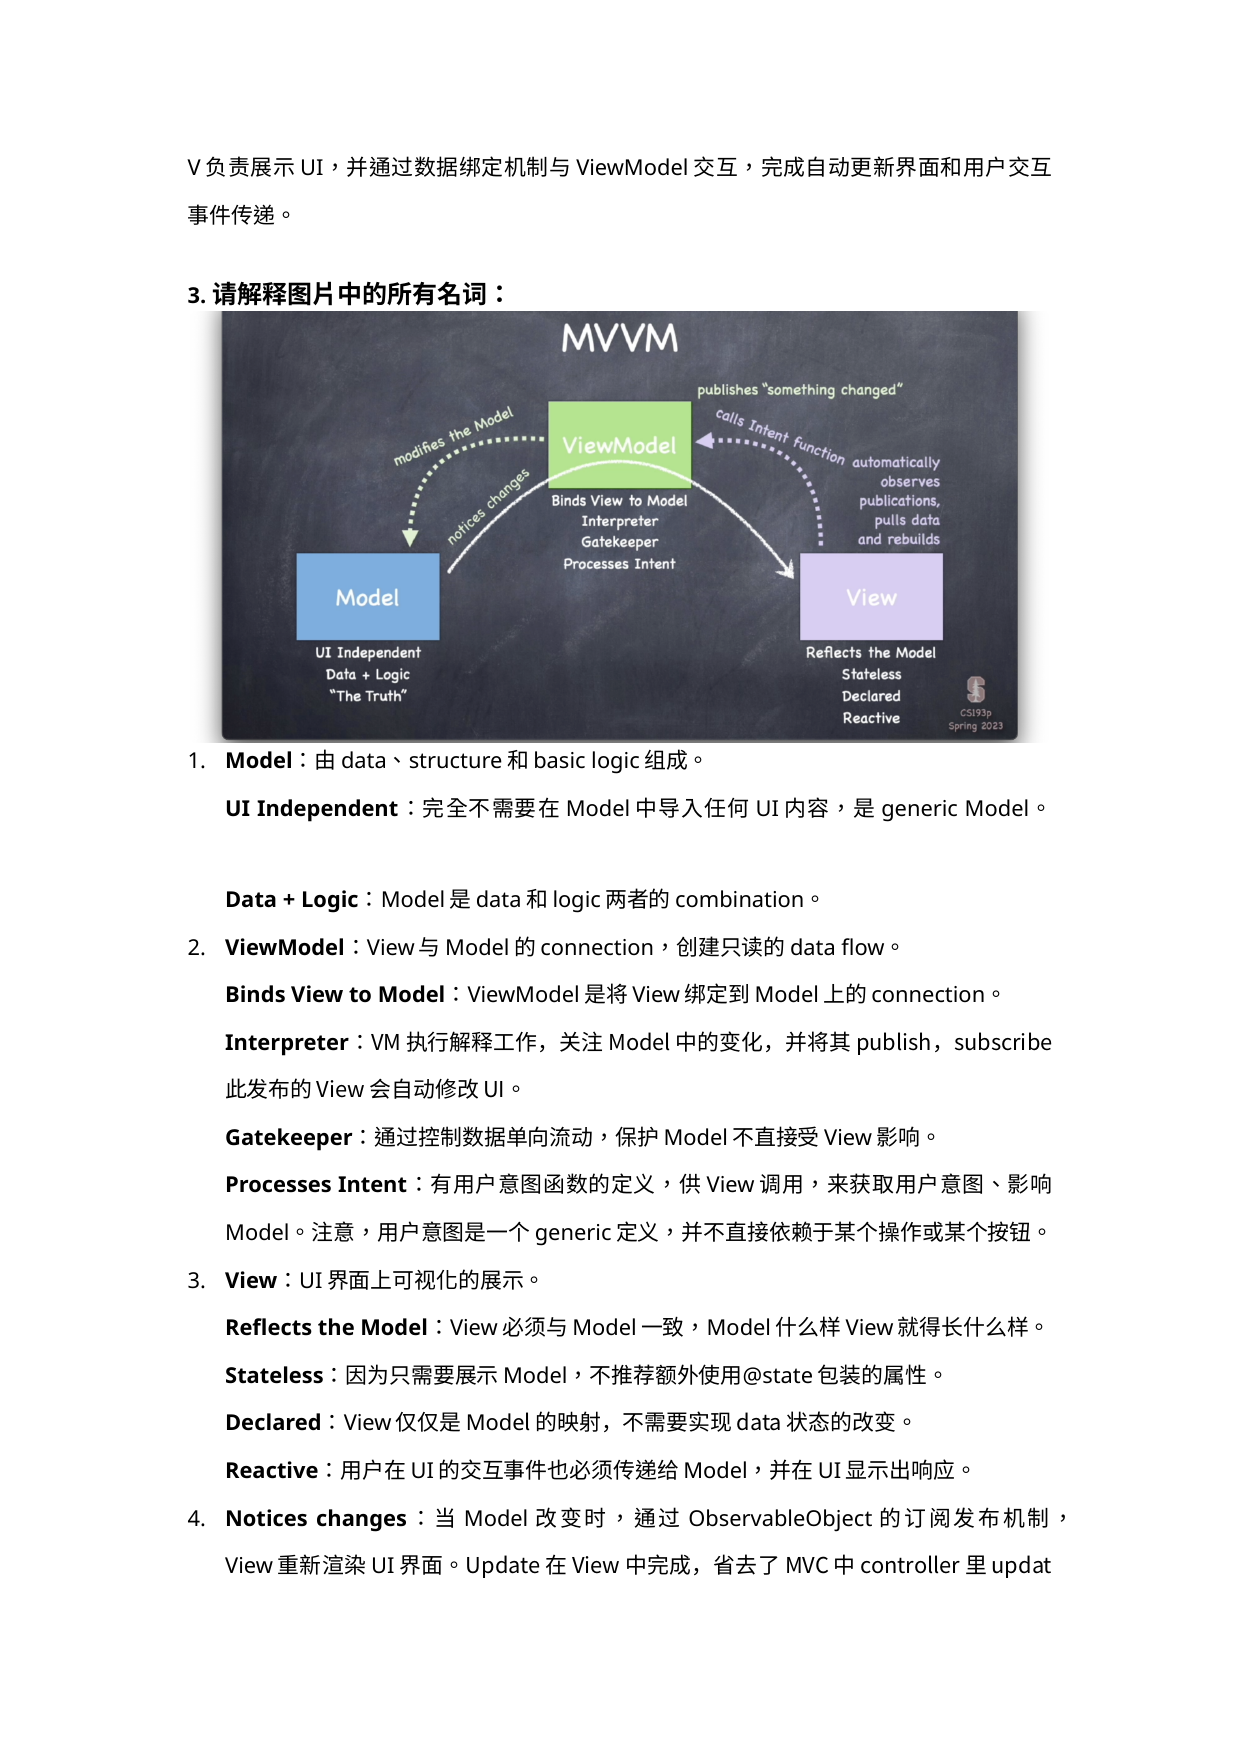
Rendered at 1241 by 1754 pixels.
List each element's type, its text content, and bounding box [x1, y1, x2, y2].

text V负责展示UI，并通过数据绑定机制与ViewModel交互，完成自动更新界面和用户交互事件传递。 [187, 150, 1053, 229]
list ViewModel：View与Model的connection，创建只读的data flow。 [187, 929, 1053, 961]
text Declared：View仅仅是Model的映射，不需要实现data状态的改变。 [187, 1405, 1053, 1437]
text Data + Logic：Model是data和logic两者的combination。 [187, 882, 1053, 914]
text Reflects the Model：View必须与Model一致，Model什么样View就得长什么样。 [187, 1310, 1053, 1342]
text Processes Intent：有用户意图函数的定义，供View调用，来获取用户意图、影响Model。注意，用户意图是一个generic定义，并不直接依赖于某个操作或某个按钮。 [225, 1167, 1053, 1247]
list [187, 1501, 1053, 1580]
text Reactive：用户在UI的交互事件也必须传递给Model，并在UI显示出响应。 [187, 1453, 1053, 1485]
list Model：由data、structure和basic logic组成。 [187, 743, 1053, 775]
picture [187, 311, 1052, 743]
text UI Independent：完全不需要在Model中导入任何UI内容，是generic Model。 [187, 791, 1053, 867]
text Interpreter：VM执行解释工作，关注Model中的变化，并将其publish，subscribe此发布的View会自动修改UI。 [225, 1025, 1053, 1104]
list View：UI界面上可视化的展示。 [187, 1263, 1053, 1294]
text Binds View to Model：ViewModel是将View绑定到Model上的connection。 [187, 977, 1053, 1009]
text Gatekeeper：通过控制数据单向流动，保护Model不直接受View影响。 [187, 1120, 1053, 1152]
text 3. 请解释图片中的所有名词： [187, 275, 1053, 311]
text Stateless：因为只需要展示Model，不推荐额外使用@state包装的属性。 [187, 1358, 1053, 1389]
